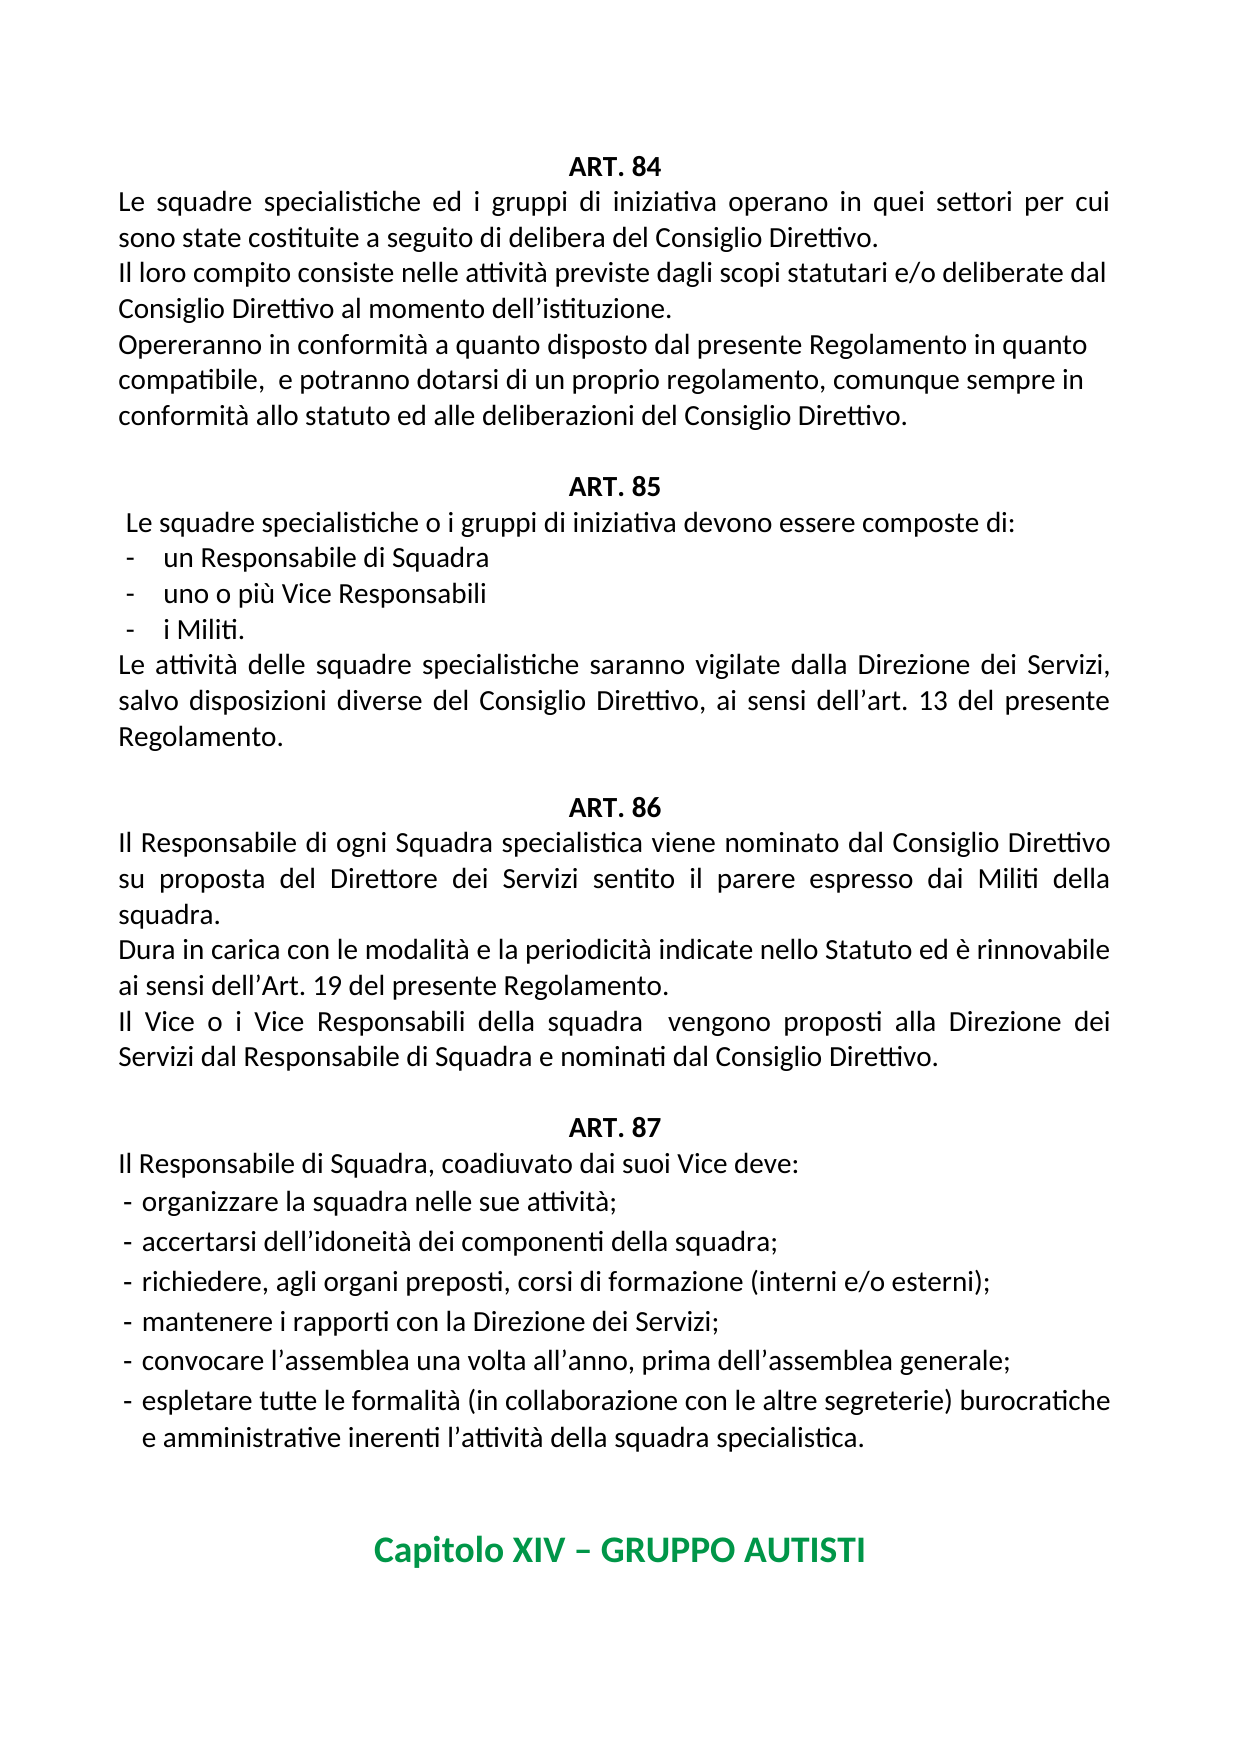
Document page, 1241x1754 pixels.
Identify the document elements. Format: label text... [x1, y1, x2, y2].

subtitle Il Responsabile di ogni Squadra specialistica viene nominato dal Consiglio Direttivo su proposta del Direttore dei Servizi sentito il parere espresso dai Militi della squadra. [118, 824, 1112, 931]
subtitle espletare tutte le formalità (in collaborazione con le altre segreterie) burocratiche e amministrative inerenti l’attività della squadra specialistica. [123, 1379, 1112, 1454]
subtitle Dura in carica con le modalità e la periodicità indicate nello Statuto ed è rinnovabile ai sensi dell’Art. 19 del presente Regolamento. [118, 931, 1112, 1003]
text Le squadre specialistiche o i gruppi di iniziativa devono essere composte di: [126, 504, 1112, 539]
list i Militi. [126, 611, 1112, 646]
text ART. 85 [118, 468, 1112, 504]
list uno o più Vice Responsabili [126, 575, 1112, 611]
subtitle Il Vice o i Vice Responsabili della squadra vengono proposti alla Direzione dei Servizi dal Responsabile di Squadra e nominati dal Consiglio Direttivo. [118, 1003, 1112, 1074]
subtitle Le attività delle squadre specialistiche saranno vigilate dalla Direzione dei Servizi, salvo disposizioni diverse del Consiglio Direttivo, ai sensi dell’art. 13 del presente Regolamento. [118, 646, 1112, 753]
subtitle accertarsi dell’idoneità dei componenti della squadra; [123, 1220, 1112, 1260]
text Le squadre specialistiche ed i gruppi di iniziativa operano in quei settori per cui sono state costituite a seguito di delibera del Consiglio Direttivo. [118, 183, 1112, 254]
text ART. 84 [118, 148, 1112, 183]
text Opereranno in conformità a quanto disposto dal presente Regolamento in quanto compatibile, e potranno dotarsi di un proprio regolamento, comunque sempre in conformità allo statuto ed alle deliberazioni del Consiglio Direttivo. [118, 326, 1112, 433]
subtitle organizzare la squadra nelle sue attività; [123, 1181, 1112, 1220]
text ART. 87 [118, 1109, 1112, 1145]
text ART. 86 [118, 789, 1112, 824]
text Il loro compito consiste nelle attività previste dagli scopi statutari e/o deliberate dal Consiglio Direttivo al momento dell’istituzione. [118, 254, 1112, 326]
subtitle richiedere, agli organi preposti, corsi di formazione (interni e/o esterni); [123, 1260, 1112, 1300]
subtitle Il Responsabile di Squadra, coadiuvato dai suoi Vice deve: [118, 1145, 1112, 1181]
text Capitolo XIV – GRUPPO AUTISTI [118, 1526, 1122, 1572]
list un Responsabile di Squadra [126, 539, 1112, 575]
subtitle convocare l’assemblea una volta all’anno, prima dell’assemblea generale; [123, 1339, 1112, 1379]
subtitle mantenere i rapporti con dei Servizi; [123, 1300, 1112, 1339]
